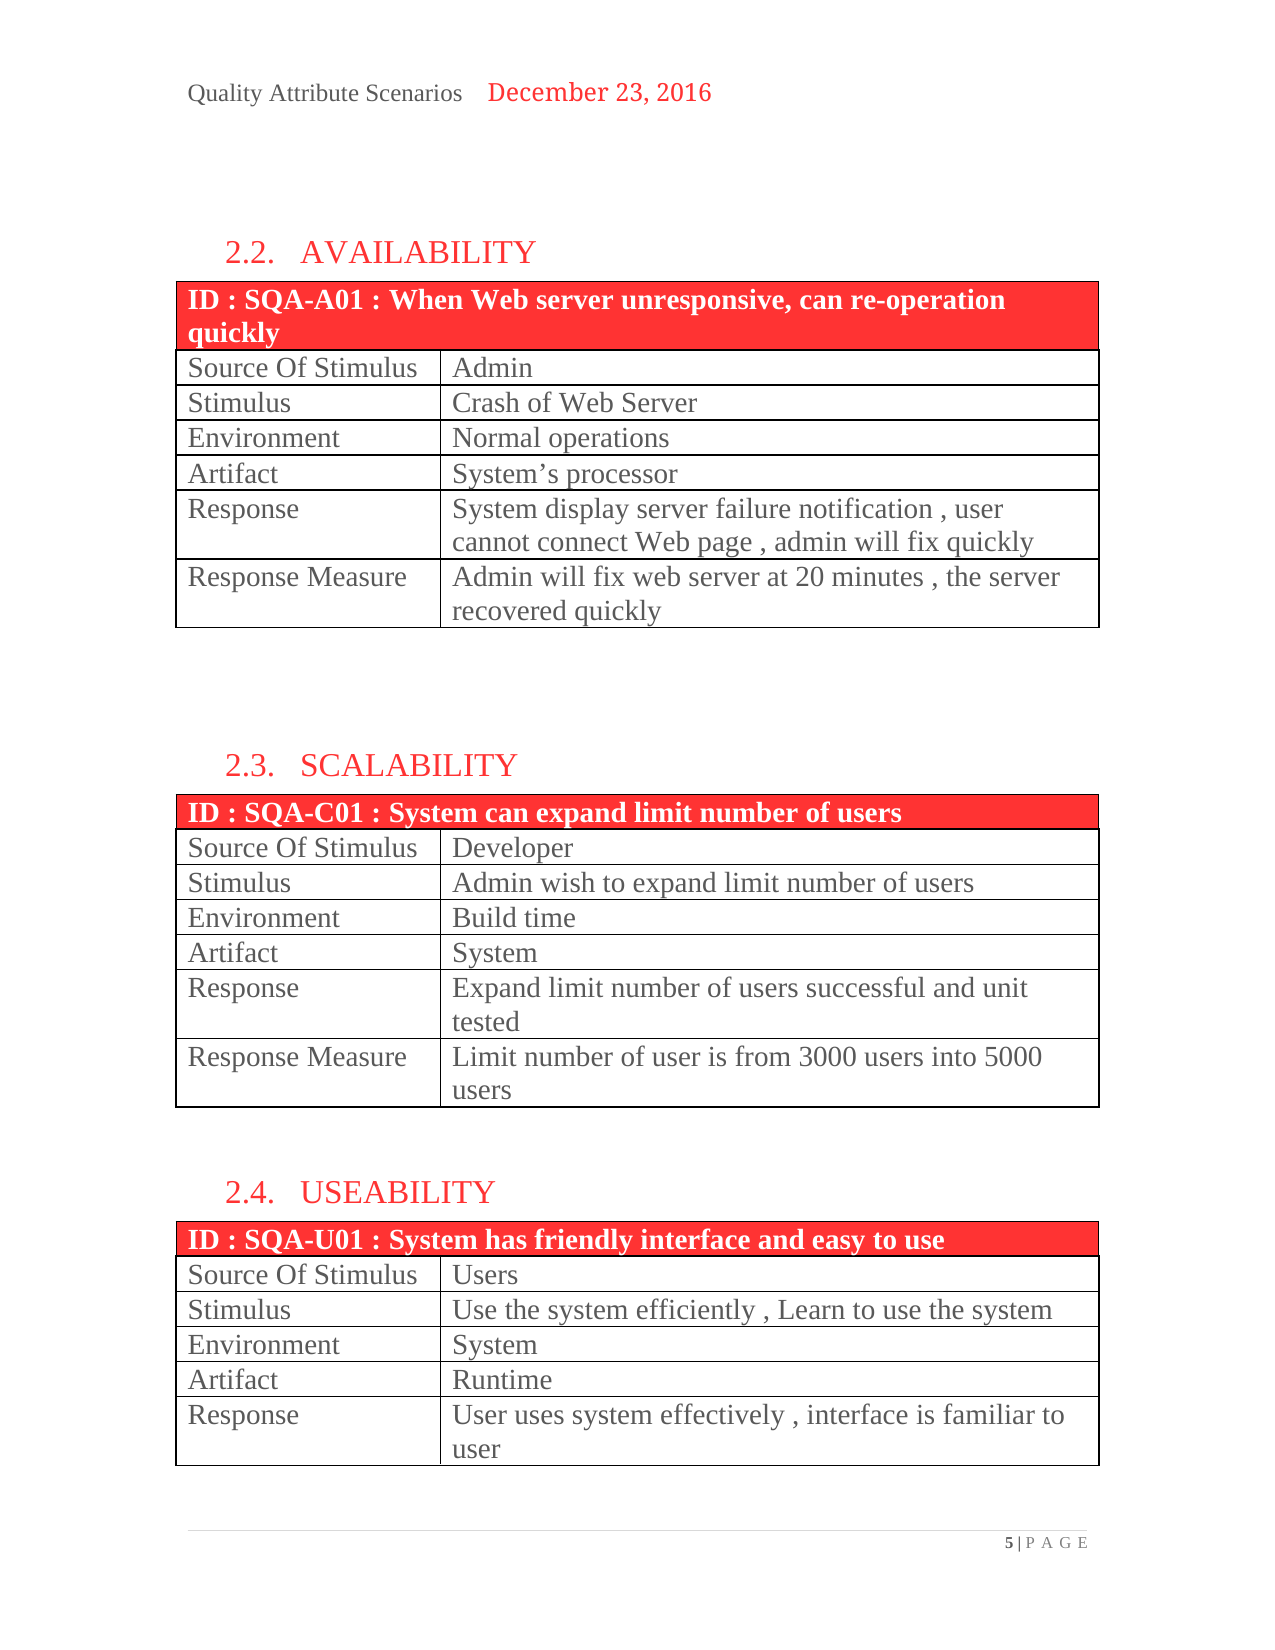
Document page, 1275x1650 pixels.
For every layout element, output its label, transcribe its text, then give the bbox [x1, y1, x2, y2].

table_cell Stimulus [177, 865, 440, 898]
table_cell Artifact [177, 1362, 440, 1396]
table_cell Source Of Stimulus [177, 830, 440, 863]
table_cell System [441, 935, 1098, 969]
table_cell Limit number of user is from 3000 users into 5000 users [441, 1039, 1098, 1106]
table_cell Build time [441, 900, 1098, 934]
table_header ID : SQA-U01 : System has friendly interface and easy to use [177, 1222, 1098, 1255]
table_cell Source Of Stimulus [177, 1257, 440, 1291]
table_cell Environment [177, 421, 440, 454]
table_cell Source Of Stimulus [177, 351, 440, 384]
table_cell Response [177, 1397, 440, 1464]
table_cell Normal operations [441, 421, 1098, 454]
table_header ID : SQA-A01 : When Web server unresponsive, can re-operation quickly [177, 282, 1098, 349]
subtitle Useability [225, 1172, 1087, 1211]
table_cell Stimulus [177, 1292, 440, 1326]
table_cell System’s processor [441, 456, 1098, 489]
table_cell Artifact [177, 935, 440, 969]
table_cell Runtime [441, 1362, 1098, 1396]
table_cell Artifact [177, 456, 440, 489]
table_cell Stimulus [177, 386, 440, 419]
table_cell Admin will fix web server at 20 minutes , the server recovered quickly [441, 560, 1098, 627]
table_cell Environment [177, 900, 440, 934]
table_cell System display server failure notification , user cannot connect Web page , admin will fix quickly [441, 491, 1098, 558]
table_cell Response Measure [177, 1039, 440, 1106]
table_cell User uses system effectively , interface is familiar to user [441, 1397, 1098, 1464]
table_cell Response [177, 970, 440, 1037]
subtitle Scalability [225, 745, 1087, 784]
table_cell Admin wish to expand limit number of users [441, 865, 1098, 898]
table_cell Developer [441, 830, 1098, 863]
table_cell Use the system efficiently , Learn to use the system [441, 1292, 1098, 1326]
table_cell System [441, 1327, 1098, 1361]
table_cell Expand limit number of users successful and unit tested [441, 970, 1098, 1037]
table_cell Crash of Web Server [441, 386, 1098, 419]
table_cell Environment [177, 1327, 440, 1361]
table_cell Users [441, 1257, 1098, 1291]
table_cell Response Measure [177, 560, 440, 627]
table_cell Response [177, 491, 440, 558]
table_header ID : SQA-C01 : System can expand limit number of users [177, 795, 1098, 828]
subtitle Availability [225, 232, 1087, 271]
table_cell Admin [441, 351, 1098, 384]
